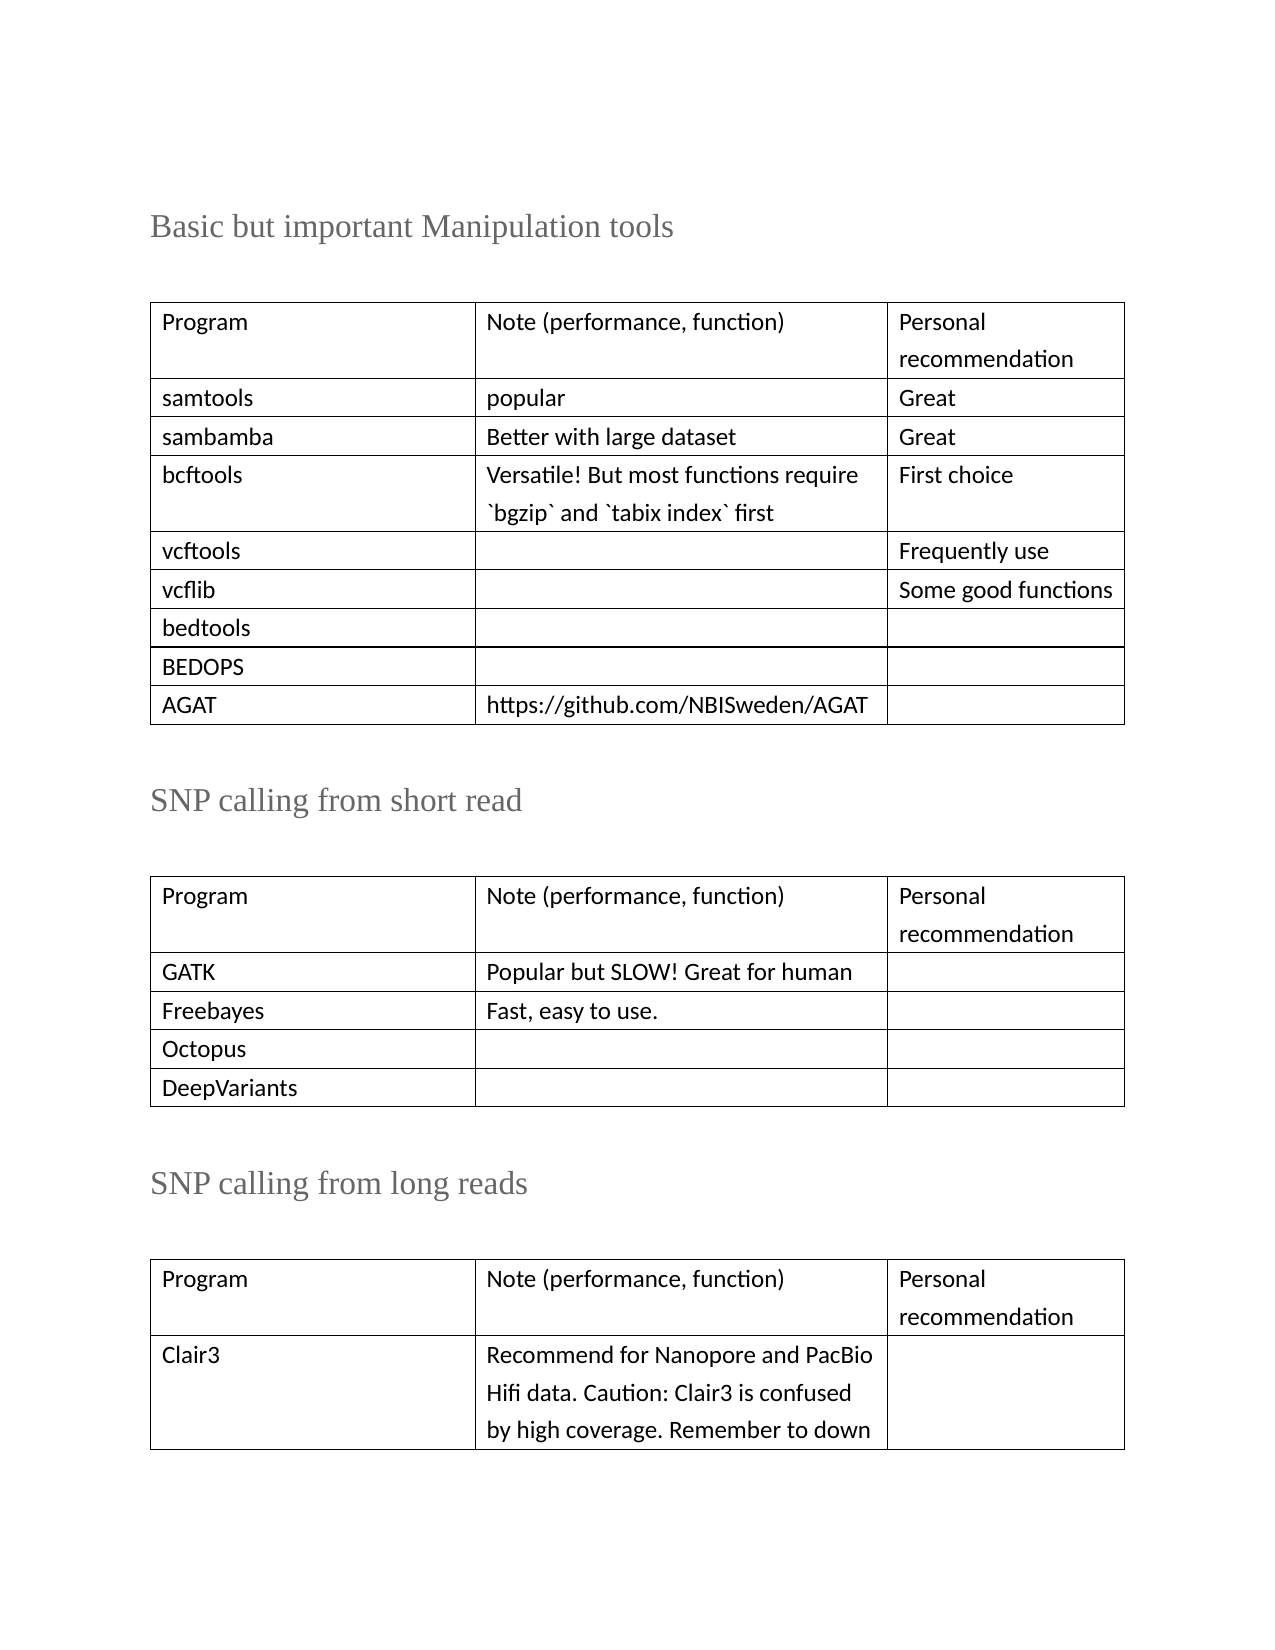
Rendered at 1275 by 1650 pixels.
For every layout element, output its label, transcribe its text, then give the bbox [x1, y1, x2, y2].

table_cell https://github.com/NBISweden/AGAT [476, 686, 887, 723]
table_cell [888, 1030, 1124, 1068]
table_header Program [151, 877, 475, 952]
table_cell AGAT [151, 686, 475, 723]
table_cell [888, 1069, 1124, 1106]
table_cell [476, 532, 887, 569]
table_header Personal recommendation [888, 877, 1124, 952]
table_header Note (performance, function) [476, 1260, 887, 1335]
table_cell Fast, easy to use. [476, 992, 887, 1029]
table_cell samtools [151, 379, 475, 416]
table_cell GATK [151, 953, 475, 991]
table_cell [888, 992, 1124, 1029]
table_cell Great [888, 379, 1124, 416]
table_cell vcftools [151, 532, 475, 569]
table_cell [888, 1336, 1124, 1448]
table_cell bedtools [151, 609, 475, 646]
table_cell Some good functions [888, 570, 1124, 608]
table_cell Octopus [151, 1030, 475, 1068]
table_cell BEDOPS [151, 648, 475, 685]
table_cell Freebayes [151, 992, 475, 1029]
table_header Program [151, 303, 475, 378]
subtitle SNP calling from long reads [150, 1145, 1125, 1220]
table_cell sambamba [151, 417, 475, 455]
table_cell [476, 1069, 887, 1106]
table_header Note (performance, function) [476, 303, 887, 378]
subtitle SNP calling from short read [150, 762, 1125, 837]
table_cell [476, 648, 887, 685]
table_cell Versatile! But most functions require `bgzip` and `tabix index` first [476, 456, 887, 531]
table_cell Clair3 [151, 1336, 475, 1448]
table_cell Popular but SLOW! Great for human [476, 953, 887, 991]
table_header Personal recommendation [888, 1260, 1124, 1335]
table_cell Better with large dataset [476, 417, 887, 455]
table_cell Frequently use [888, 532, 1124, 569]
table_cell bcftools [151, 456, 475, 531]
table_header Note (performance, function) [476, 877, 887, 952]
table_header Program [151, 1260, 475, 1335]
table_cell popular [476, 379, 887, 416]
table_cell [476, 570, 887, 608]
table_cell [888, 648, 1124, 685]
table_cell DeepVariants [151, 1069, 475, 1106]
table_cell Great [888, 417, 1124, 455]
table_cell [476, 609, 887, 646]
table_cell [476, 1030, 887, 1068]
table_cell Recommend for Nanopore and PacBio Hifi data. Caution: Clair3 is confused by high coverage. Remember to down sample to ~60x. [476, 1336, 887, 1448]
table_cell [888, 686, 1124, 723]
table_cell First choice [888, 456, 1124, 531]
table_cell vcflib [151, 570, 475, 608]
table_cell [888, 953, 1124, 991]
table_header Personal recommendation [888, 303, 1124, 378]
subtitle Basic but important Manipulation tools [150, 187, 1125, 262]
table_cell [888, 609, 1124, 646]
